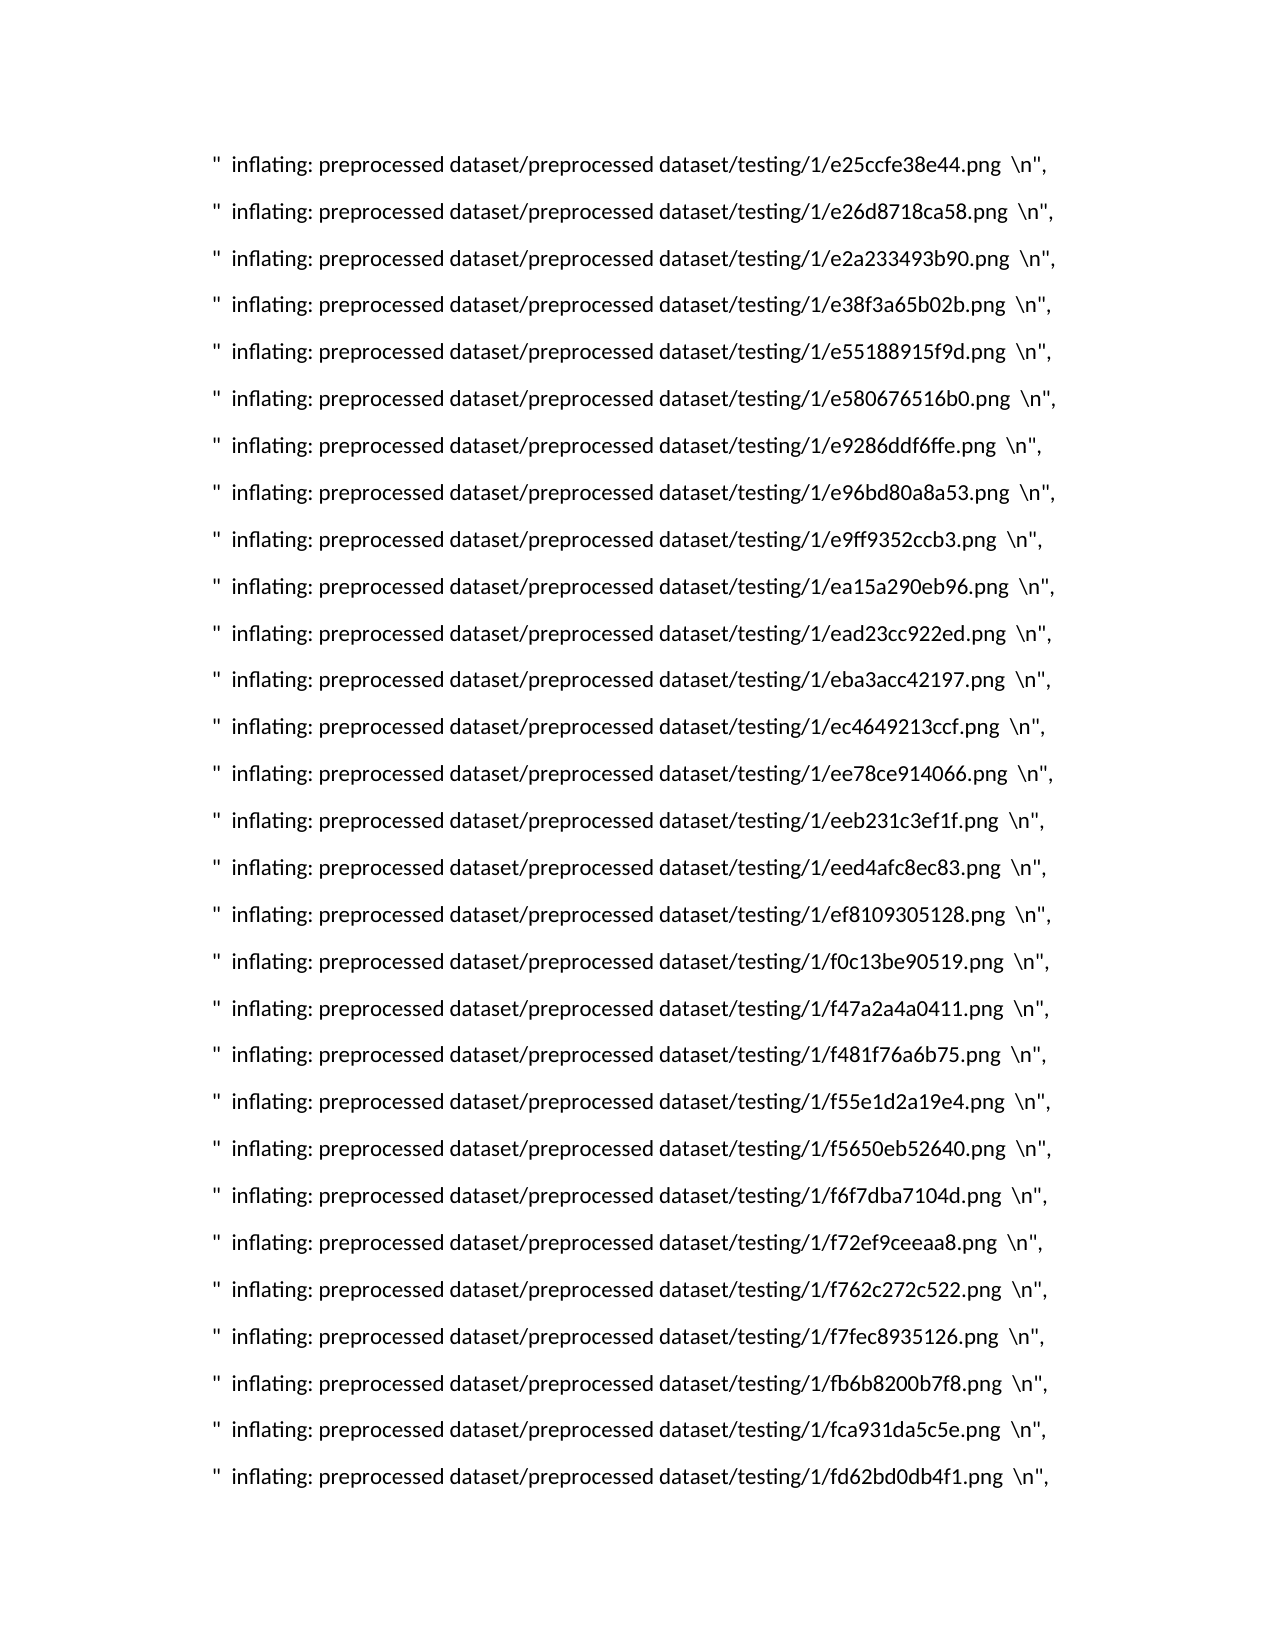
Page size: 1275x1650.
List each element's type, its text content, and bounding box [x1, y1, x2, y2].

text " inflating: preprocessed dataset/preprocessed dataset/testing/1/ec4649213ccf.png \n", [150, 712, 1125, 741]
text " inflating: preprocessed dataset/preprocessed dataset/testing/1/e2a233493b90.png \n", [150, 244, 1125, 272]
text " inflating: preprocessed dataset/preprocessed dataset/testing/1/f0c13be90519.png \n", [150, 947, 1125, 975]
text " inflating: preprocessed dataset/preprocessed dataset/testing/1/eba3acc42197.png \n", [150, 666, 1125, 694]
text " inflating: preprocessed dataset/preprocessed dataset/testing/1/f72ef9ceeaa8.png \n", [150, 1228, 1125, 1256]
text " inflating: preprocessed dataset/preprocessed dataset/testing/1/ead23cc922ed.png \n", [150, 619, 1125, 647]
text " inflating: preprocessed dataset/preprocessed dataset/testing/1/f7fec8935126.png \n", [150, 1322, 1125, 1350]
text " inflating: preprocessed dataset/preprocessed dataset/testing/1/e580676516b0.png \n", [150, 384, 1125, 412]
text " inflating: preprocessed dataset/preprocessed dataset/testing/1/ea15a290eb96.png \n", [150, 572, 1125, 600]
text " inflating: preprocessed dataset/preprocessed dataset/testing/1/eed4afc8ec83.png \n", [150, 853, 1125, 881]
text " inflating: preprocessed dataset/preprocessed dataset/testing/1/f6f7dba7104d.png \n", [150, 1181, 1125, 1209]
text " inflating: preprocessed dataset/preprocessed dataset/testing/1/e26d8718ca58.png \n", [150, 197, 1125, 225]
text " inflating: preprocessed dataset/preprocessed dataset/testing/1/e38f3a65b02b.png \n", [150, 291, 1125, 319]
text " inflating: preprocessed dataset/preprocessed dataset/testing/1/f762c272c522.png \n", [150, 1275, 1125, 1303]
text " inflating: preprocessed dataset/preprocessed dataset/testing/1/e9286ddf6ffe.png \n", [150, 431, 1125, 459]
text " inflating: preprocessed dataset/preprocessed dataset/testing/1/f47a2a4a0411.png \n", [150, 994, 1125, 1022]
text " inflating: preprocessed dataset/preprocessed dataset/testing/1/e96bd80a8a53.png \n", [150, 478, 1125, 506]
text " inflating: preprocessed dataset/preprocessed dataset/testing/1/e9ff9352ccb3.png \n", [150, 525, 1125, 553]
text " inflating: preprocessed dataset/preprocessed dataset/testing/1/e55188915f9d.png \n", [150, 337, 1125, 366]
text " inflating: preprocessed dataset/preprocessed dataset/testing/1/e25ccfe38e44.png \n", [150, 150, 1125, 178]
text " inflating: preprocessed dataset/preprocessed dataset/testing/1/fd62bd0db4f1.png \n", [150, 1462, 1125, 1491]
text " inflating: preprocessed dataset/preprocessed dataset/testing/1/fca931da5c5e.png \n", [150, 1416, 1125, 1444]
text " inflating: preprocessed dataset/preprocessed dataset/testing/1/ef8109305128.png \n", [150, 900, 1125, 928]
text " inflating: preprocessed dataset/preprocessed dataset/testing/1/f5650eb52640.png \n", [150, 1134, 1125, 1162]
text " inflating: preprocessed dataset/preprocessed dataset/testing/1/eeb231c3ef1f.png \n", [150, 806, 1125, 834]
text " inflating: preprocessed dataset/preprocessed dataset/testing/1/f481f76a6b75.png \n", [150, 1041, 1125, 1069]
text " inflating: preprocessed dataset/preprocessed dataset/testing/1/fb6b8200b7f8.png \n", [150, 1369, 1125, 1397]
text " inflating: preprocessed dataset/preprocessed dataset/testing/1/ee78ce914066.png \n", [150, 759, 1125, 787]
text " inflating: preprocessed dataset/preprocessed dataset/testing/1/f55e1d2a19e4.png \n", [150, 1087, 1125, 1116]
